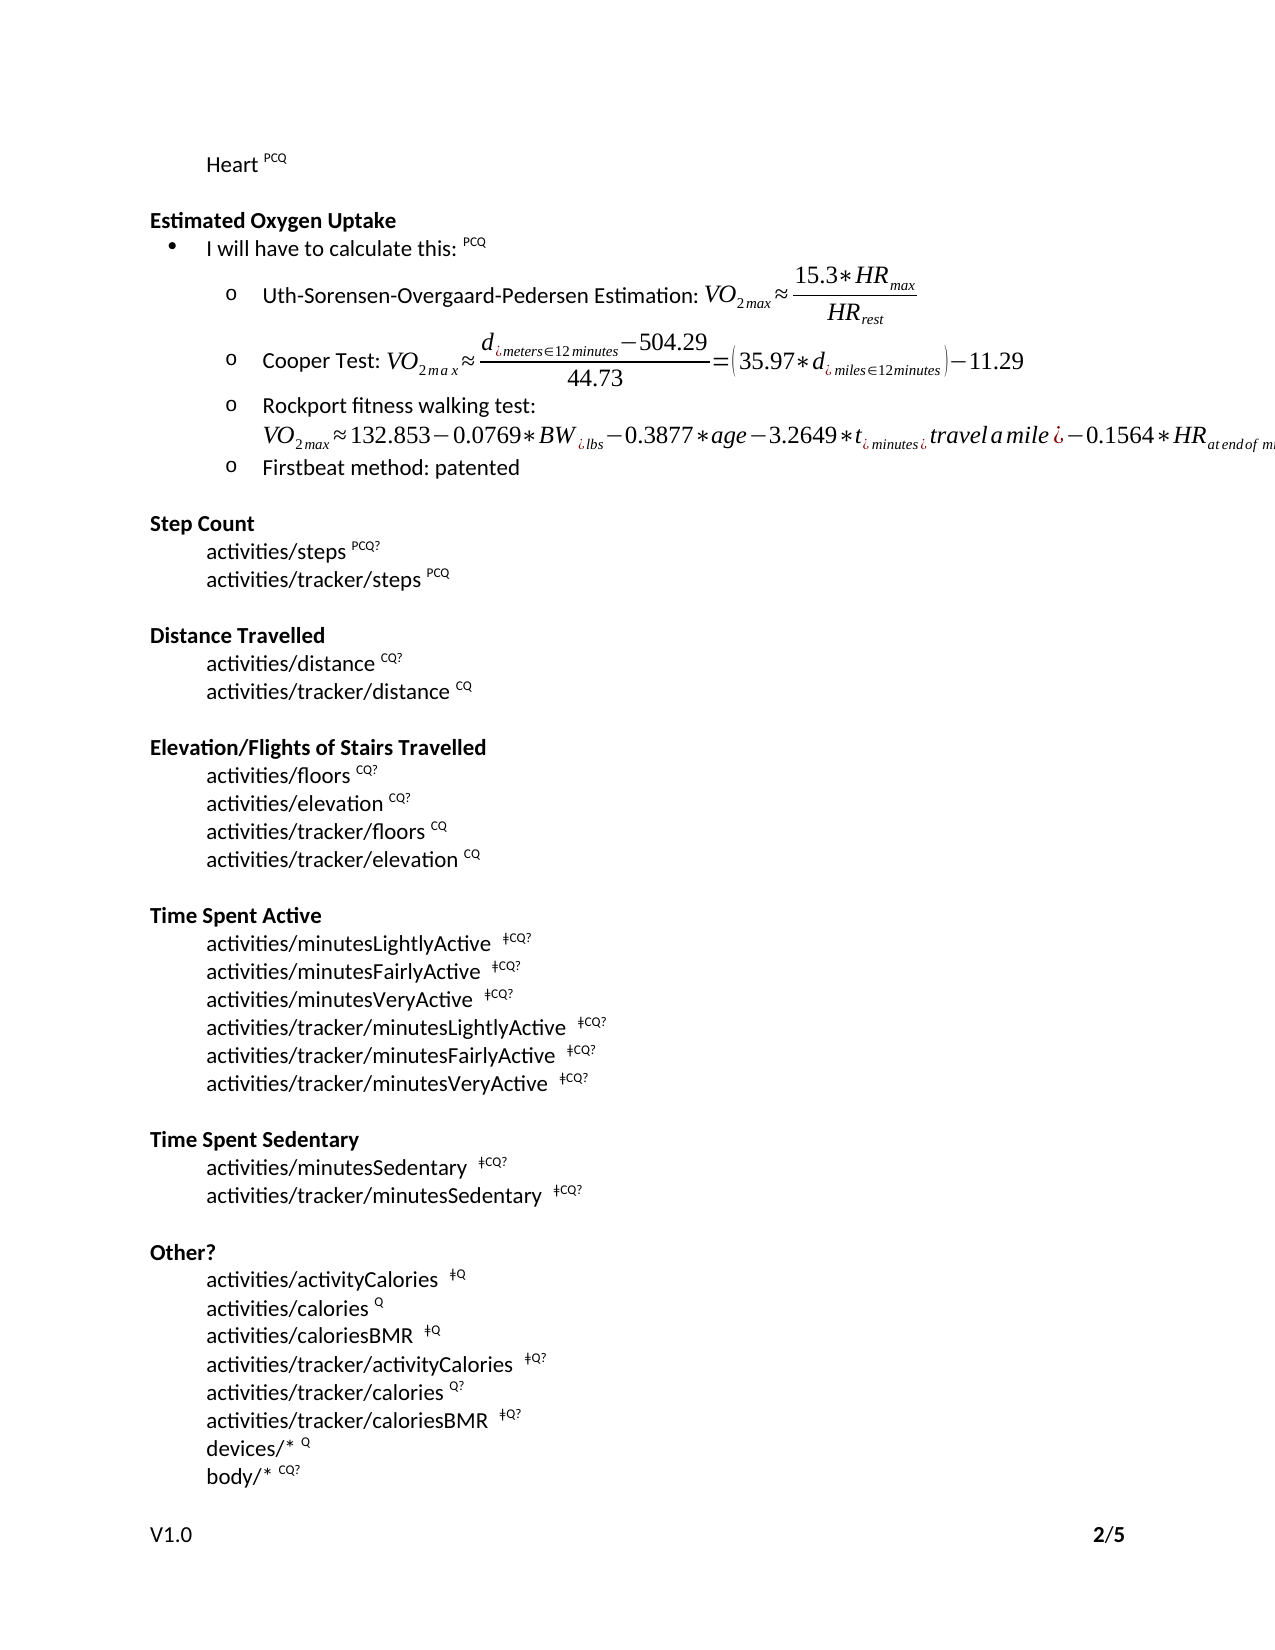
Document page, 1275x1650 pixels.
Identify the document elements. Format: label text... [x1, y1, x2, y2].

text Time Spent Active [150, 901, 1125, 929]
text activities/tracker/floors CQ activities/tracker/elevation CQ [206, 817, 1125, 873]
text Step Count [150, 509, 1125, 537]
text activities/tracker/steps PCQ [206, 565, 1125, 593]
text Other? [150, 1238, 1125, 1266]
text Distance Travelled [150, 621, 1125, 649]
text Time Spent Sedentary [150, 1126, 1125, 1153]
text activities/tracker/activityCalories ǂQ? [206, 1350, 1125, 1378]
text Estimated Oxygen Uptake [150, 206, 1125, 234]
text activities/tracker/calories Q? activities/tracker/caloriesBMR ǂQ? [206, 1378, 1125, 1434]
text activities/activityCalories ǂQ [206, 1266, 1125, 1294]
list Rockport fitness walking test: [225, 391, 1125, 452]
text activities/distance CQ? [206, 649, 1125, 677]
text activities/tracker/minutesSedentary ǂCQ? [206, 1182, 1125, 1209]
list Uth-Sorensen-Overgaard-Pedersen Estimation: [225, 262, 1125, 328]
text activities/floors CQ? activities/elevation CQ? [206, 761, 1125, 817]
text activities/tracker/minutesLightlyActive ǂCQ? activities/tracker/minutesFairlyActive ǂCQ? activities/tracker/minutesVeryActive ǂCQ? [206, 1013, 1125, 1097]
list Cooper Test: [225, 328, 1125, 391]
text devices/* Q [206, 1434, 1125, 1462]
text activities/minutesSedentary ǂCQ? [206, 1153, 1125, 1182]
text Elevation/Flights of Stairs Travelled [150, 733, 1125, 761]
text Heart PCQ [206, 150, 1125, 178]
text body/* CQ? [206, 1462, 1125, 1490]
text activities/calories Q activities/caloriesBMR ǂQ [206, 1294, 1125, 1350]
list Firstbeat method: patented [225, 452, 1125, 481]
list I will have to calculate this: PCQ [169, 234, 1125, 262]
text activities/tracker/distance CQ [206, 677, 1125, 705]
text activities/minutesLightlyActive ǂCQ? activities/minutesFairlyActive ǂCQ? activities/minutesVeryActive ǂCQ? [206, 929, 1125, 1013]
text activities/steps PCQ? [206, 537, 1125, 565]
